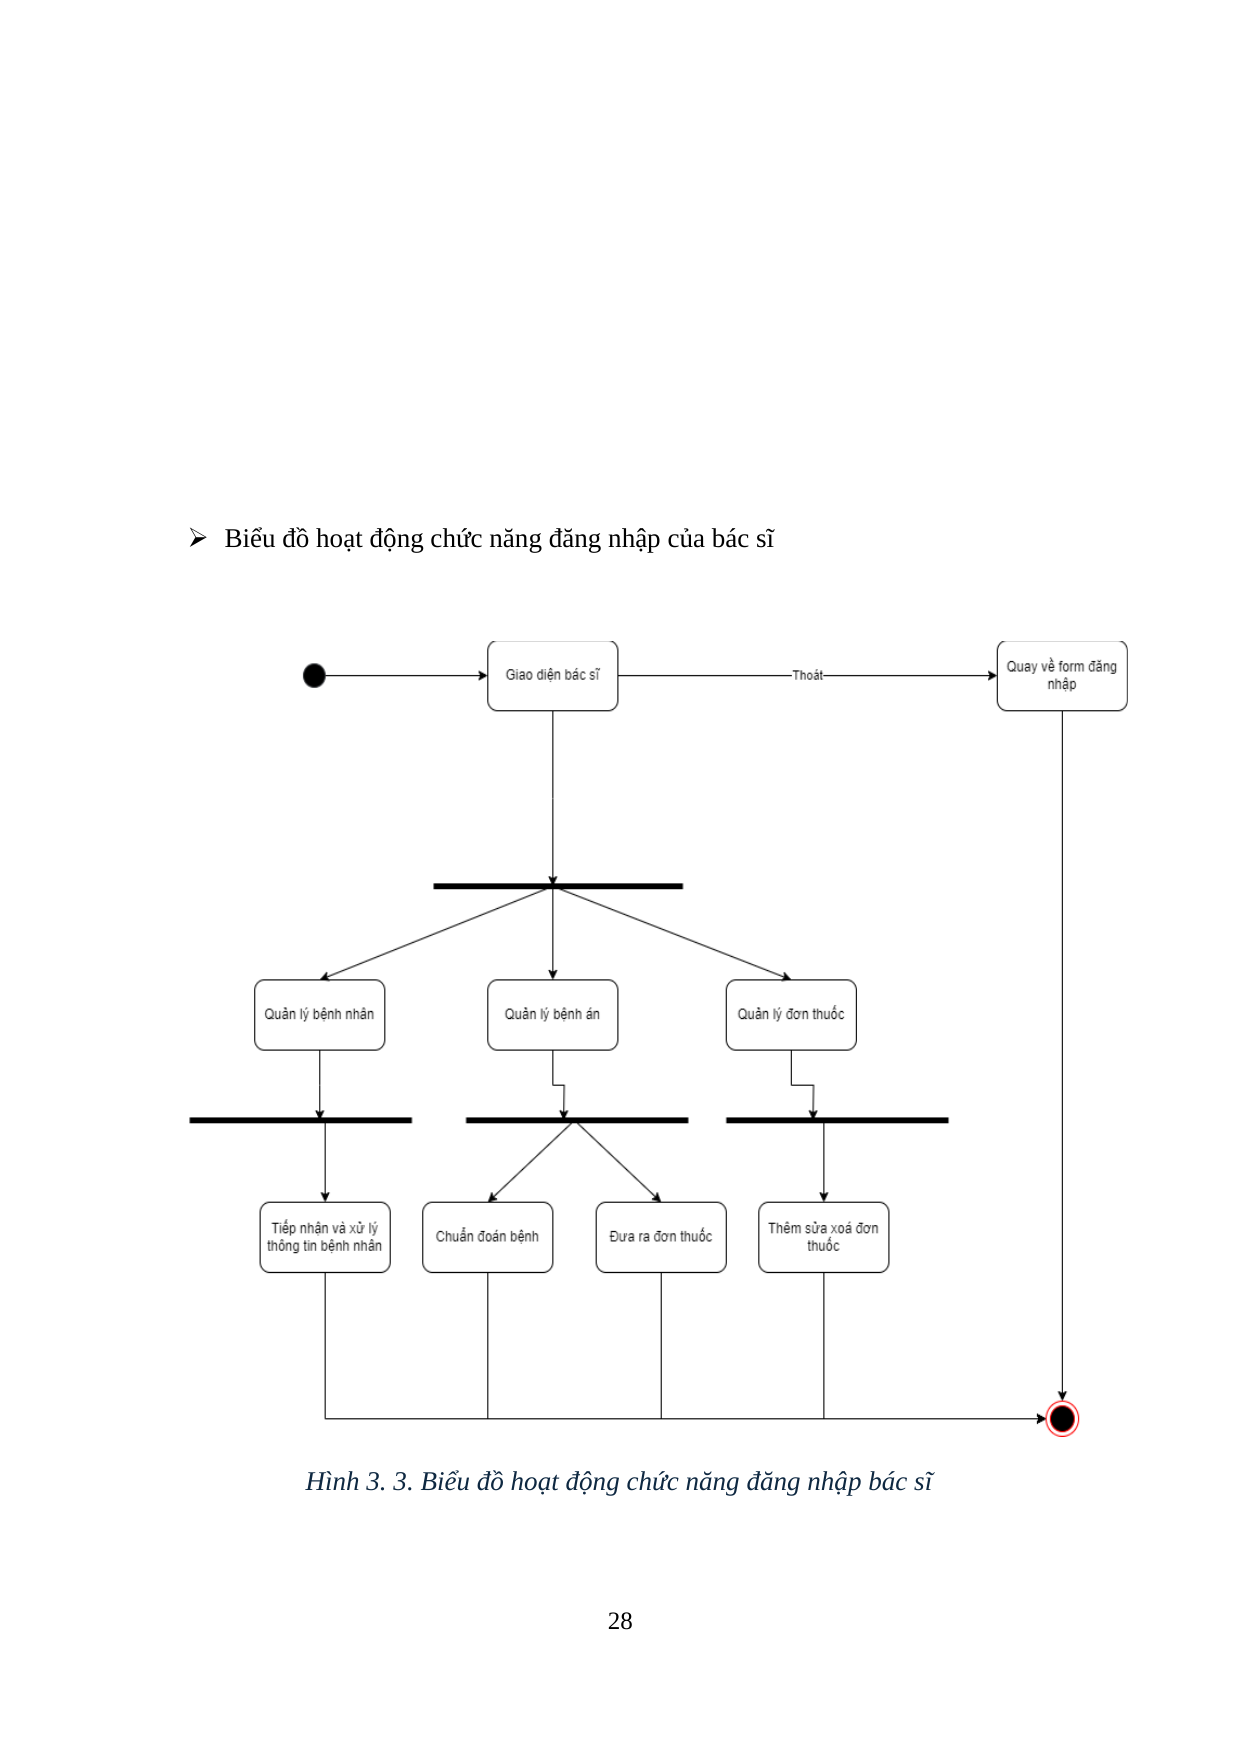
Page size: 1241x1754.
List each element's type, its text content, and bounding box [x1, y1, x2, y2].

picture [187, 641, 1128, 1437]
text Hình 3. 3. Biểu đồ hoạt động chức năng đăng nhập bác sĩ [150, 1465, 1090, 1496]
list Biểu đồ hoạt động chức năng đăng nhập của bác sĩ [187, 522, 1090, 554]
